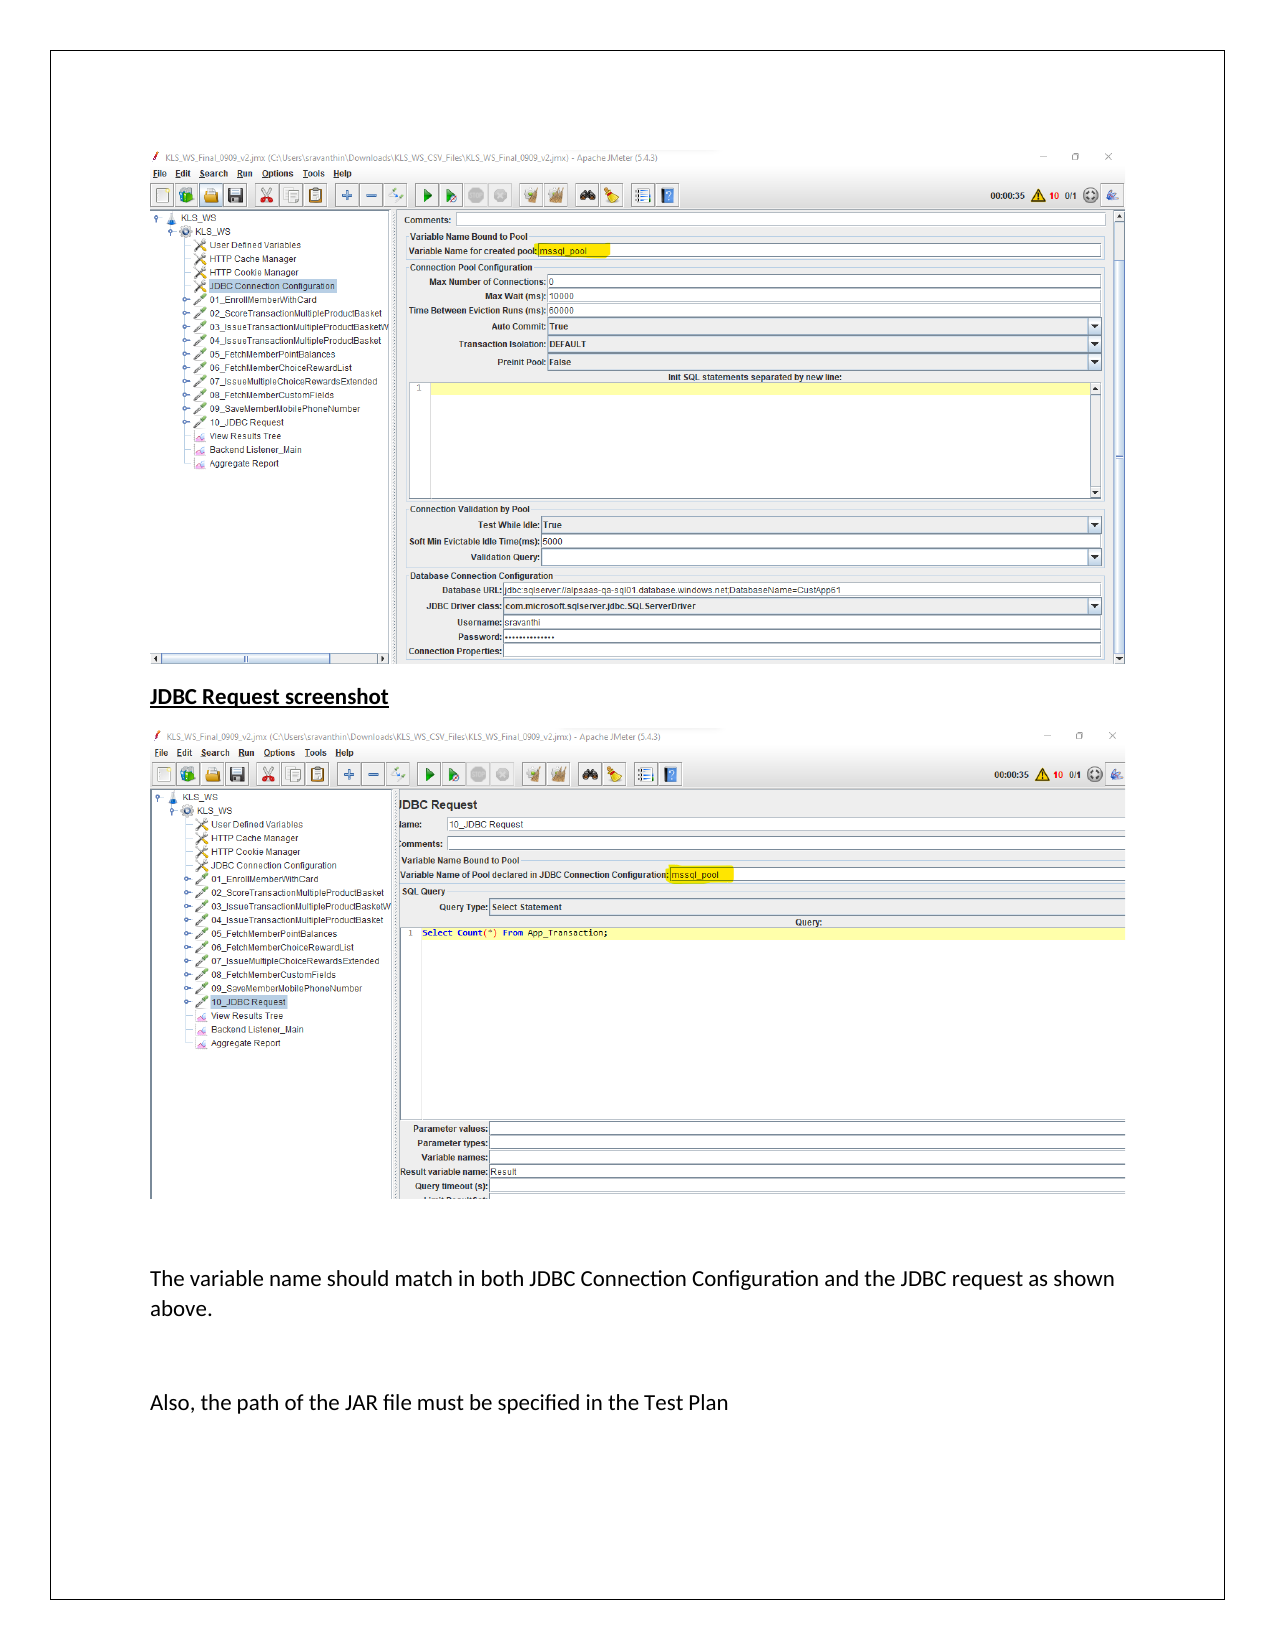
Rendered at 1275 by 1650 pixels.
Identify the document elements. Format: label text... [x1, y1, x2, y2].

text JDBC Request screenshot [150, 682, 1125, 710]
picture [150, 150, 1125, 664]
text Also, the path of the JAR file must be specified in the Test Plan [150, 1388, 1125, 1416]
picture [150, 728, 1125, 1199]
text The variable name should match in both JDBC Connection Configuration and the JDBC request as shown above. [150, 1264, 1125, 1322]
